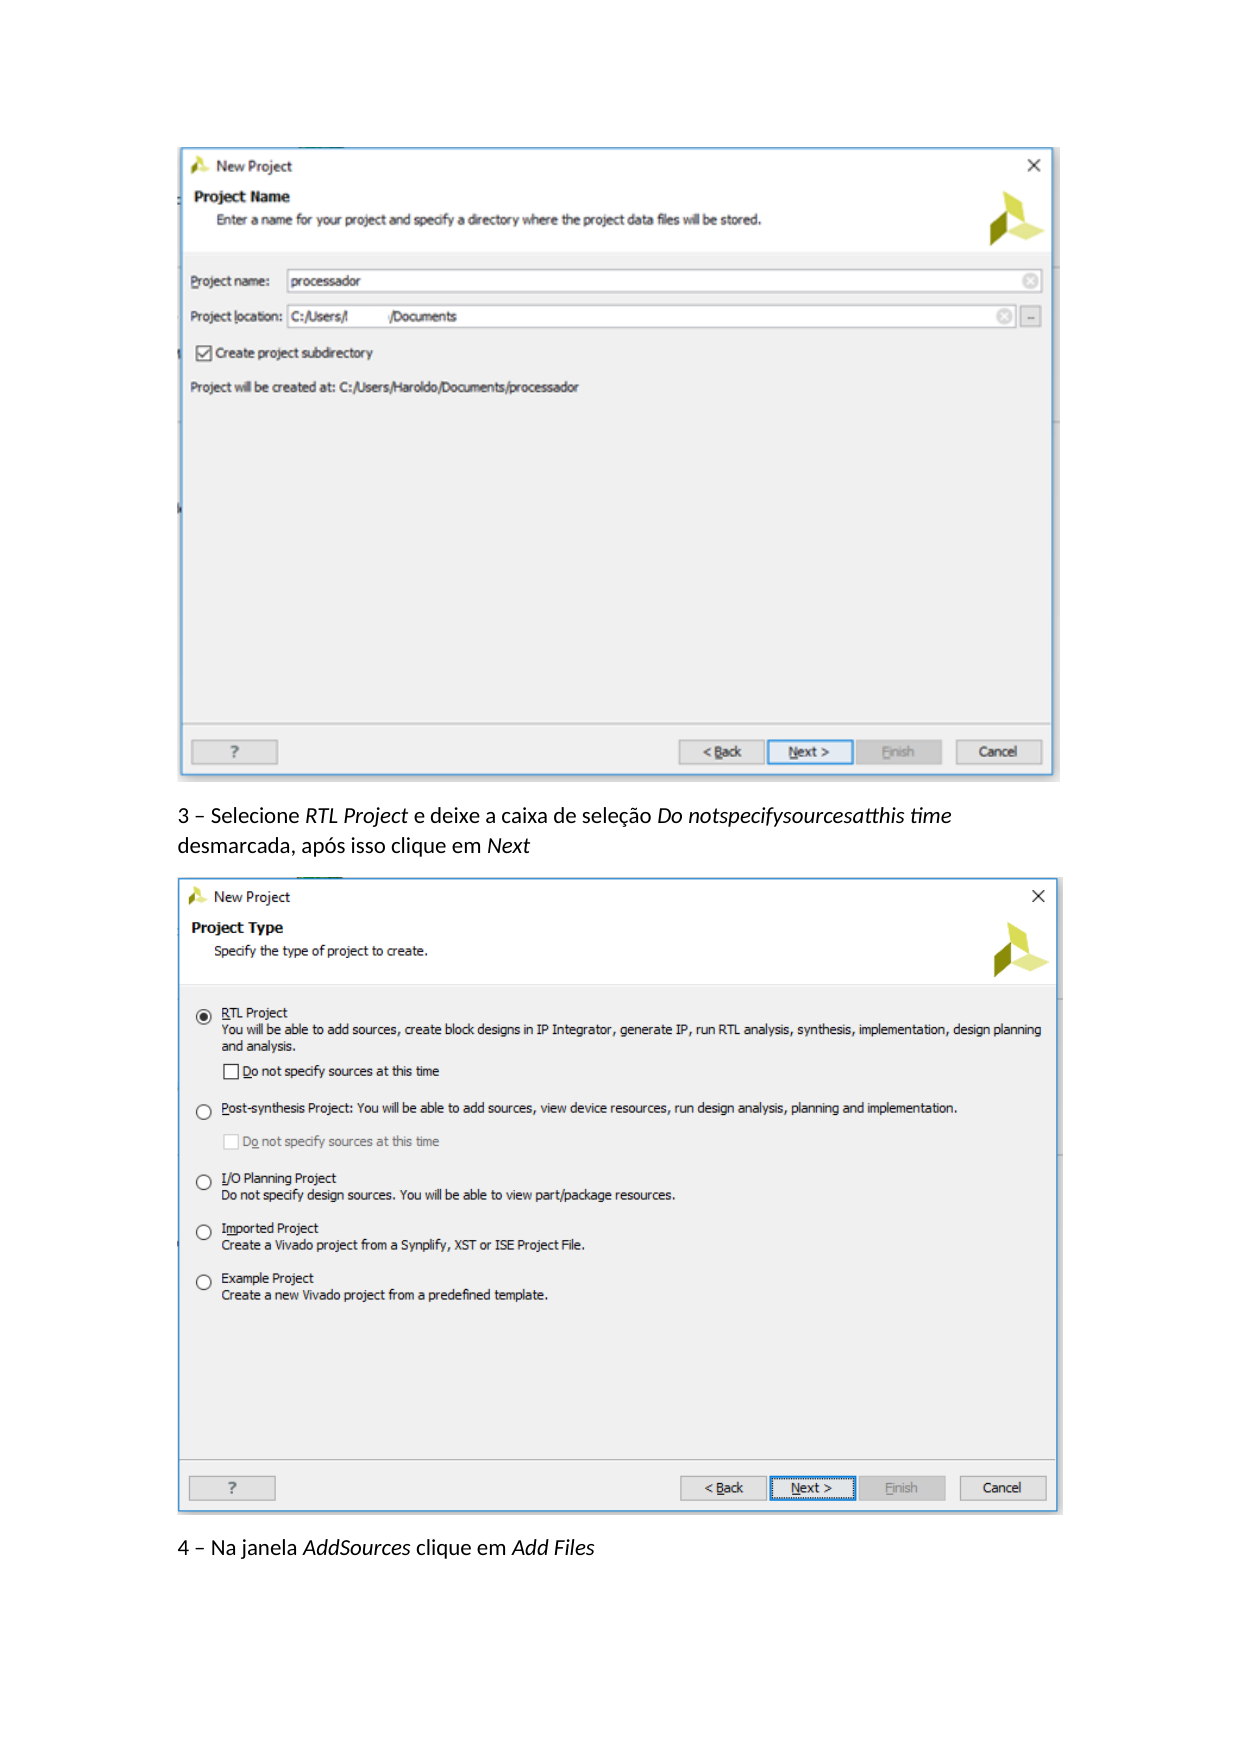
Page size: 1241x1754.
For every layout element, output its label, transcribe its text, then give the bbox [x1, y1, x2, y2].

picture [177, 147, 1060, 782]
text 3 – Selecione RTL Project e deixe a caixa de seleção Do notspecifysourcesatthis time desmarcada, após isso clique em Next [177, 801, 1063, 859]
picture [177, 877, 1063, 1515]
text 4 – Na janela AddSources clique em Add Files [177, 1533, 1063, 1561]
